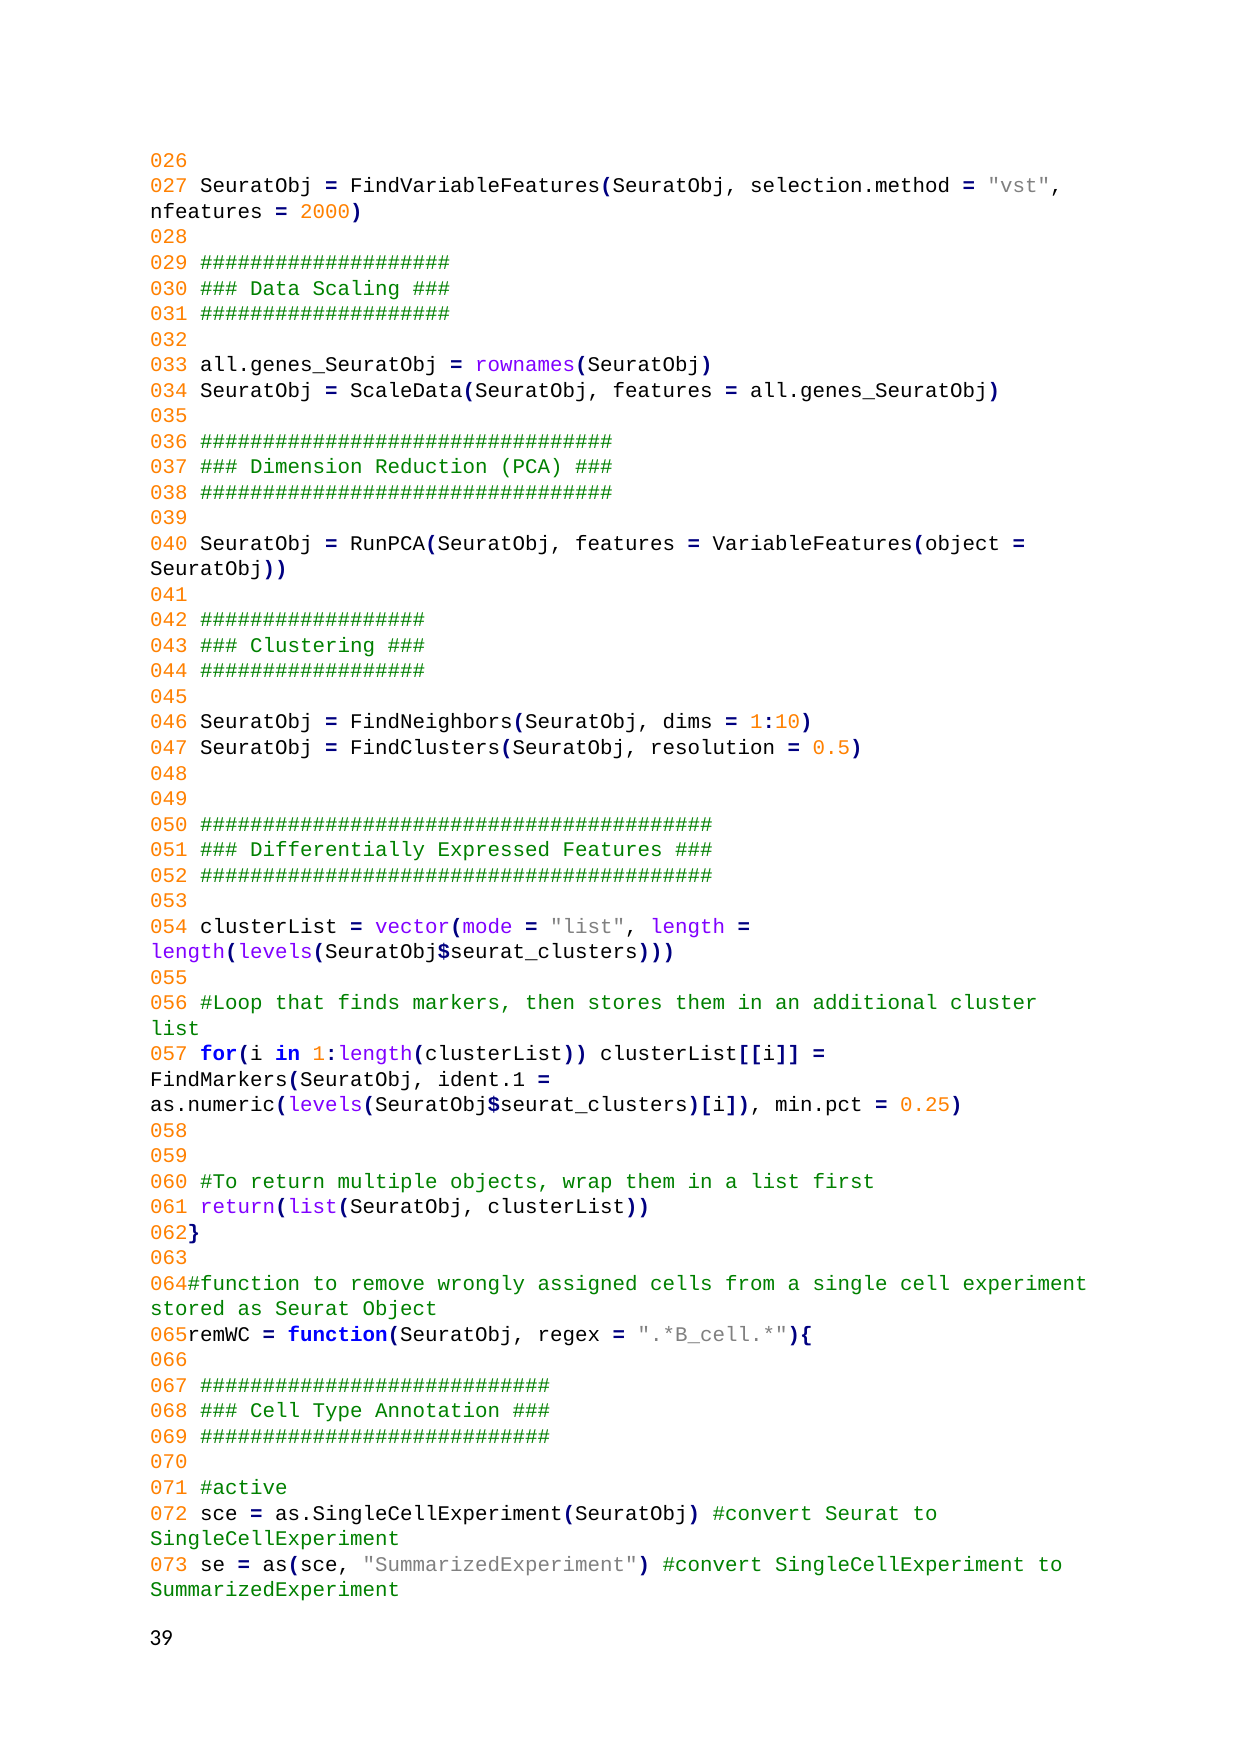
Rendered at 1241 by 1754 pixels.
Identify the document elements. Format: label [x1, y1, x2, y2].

text [150, 150, 1090, 1603]
